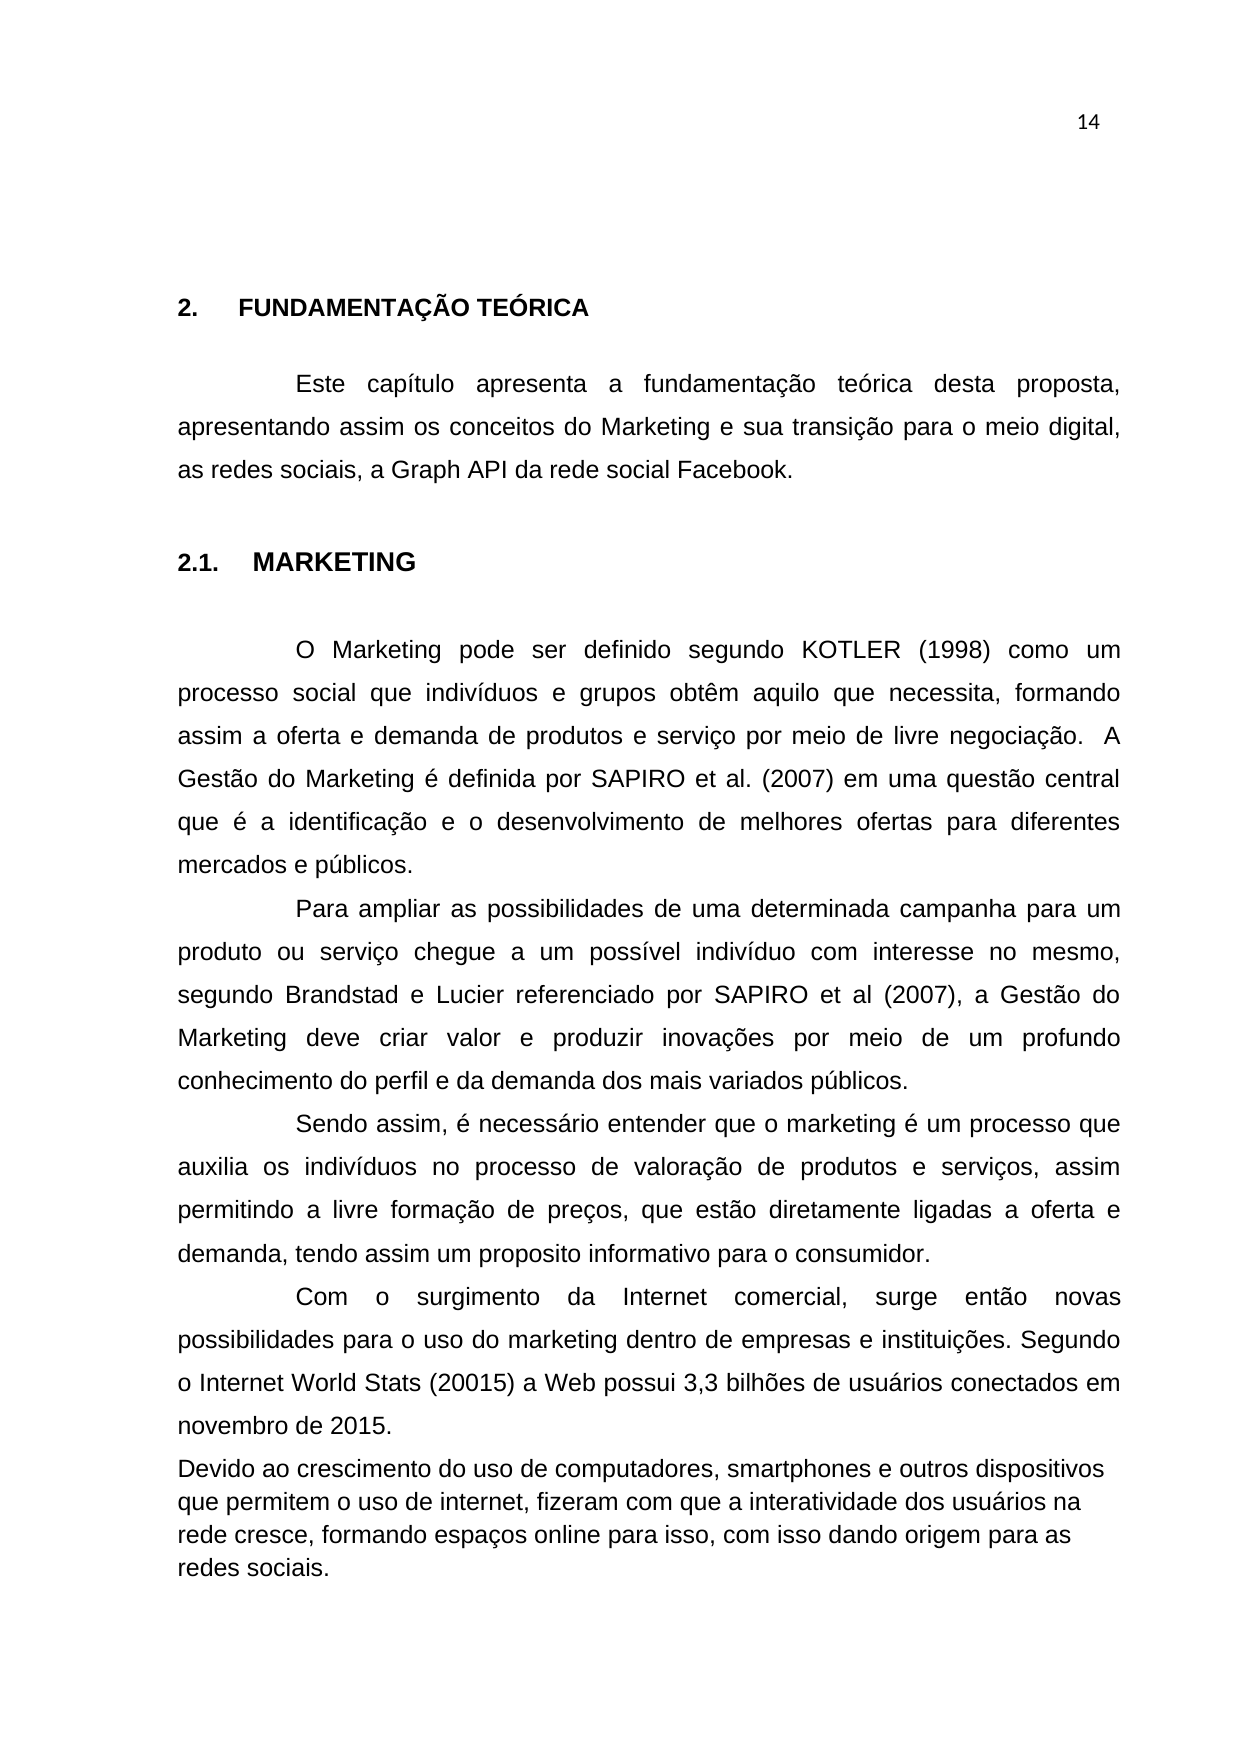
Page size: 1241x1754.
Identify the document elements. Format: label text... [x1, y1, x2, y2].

subtitle FUNDAMENTAÇÃO TEÓRICA [177, 293, 1122, 322]
text Este capítulo apresenta a fundamentação teórica desta proposta, apresentando assim os conceitos do Marketing e sua transição para o meio digital, as redes sociais, a Graph API da rede social Facebook. [177, 369, 1122, 484]
subtitle MARKETING [177, 546, 1122, 577]
text Sendo assim, é necessário entender que o marketing é um processo que auxilia os indivíduos no processo de valoração de produtos e serviços, assim permitindo a livre formação de preços, que estão diretamente ligadas a oferta e demanda, tendo assim um proposito informativo para o consumidor. [177, 1109, 1122, 1267]
text O Marketing pode ser definido segundo KOTLER (1998) como um processo social que indivíduos e grupos obtêm aquilo que necessita, formando assim a oferta e demanda de produtos e serviço por meio de livre negociação. A Gestão do Marketing é definida por SAPIRO et al. (2007) em uma questão central que é a identificação e o desenvolvimento de melhores ofertas para diferentes mercados e públicos. [177, 635, 1122, 879]
text Com o surgimento da Internet comercial, surge então novas possibilidades para o uso do marketing dentro de empresas e instituições. Segundo o Internet World Stats (20015) a Web possui 3,3 bilhões de usuários conectados em novembro de 2015. [177, 1282, 1122, 1440]
text Para ampliar as possibilidades de uma determinada campanha para um produto ou serviço chegue a um possível indivíduo com interesse no mesmo, segundo Brandstad e Lucier referenciado por SAPIRO et al (2007), a Gestão do Marketing deve criar valor e produzir inovações por meio de um profundo conhecimento do perfil e da demanda dos mais variados públicos. [177, 893, 1122, 1095]
text Devido ao crescimento do uso de computadores, smartphones e outros dispositivos que permitem o uso de internet, fizeram com que a interatividade dos usuários na rede cresce, formando espaços online para isso, com isso dando origem para as redes sociais. [177, 1454, 1122, 1582]
